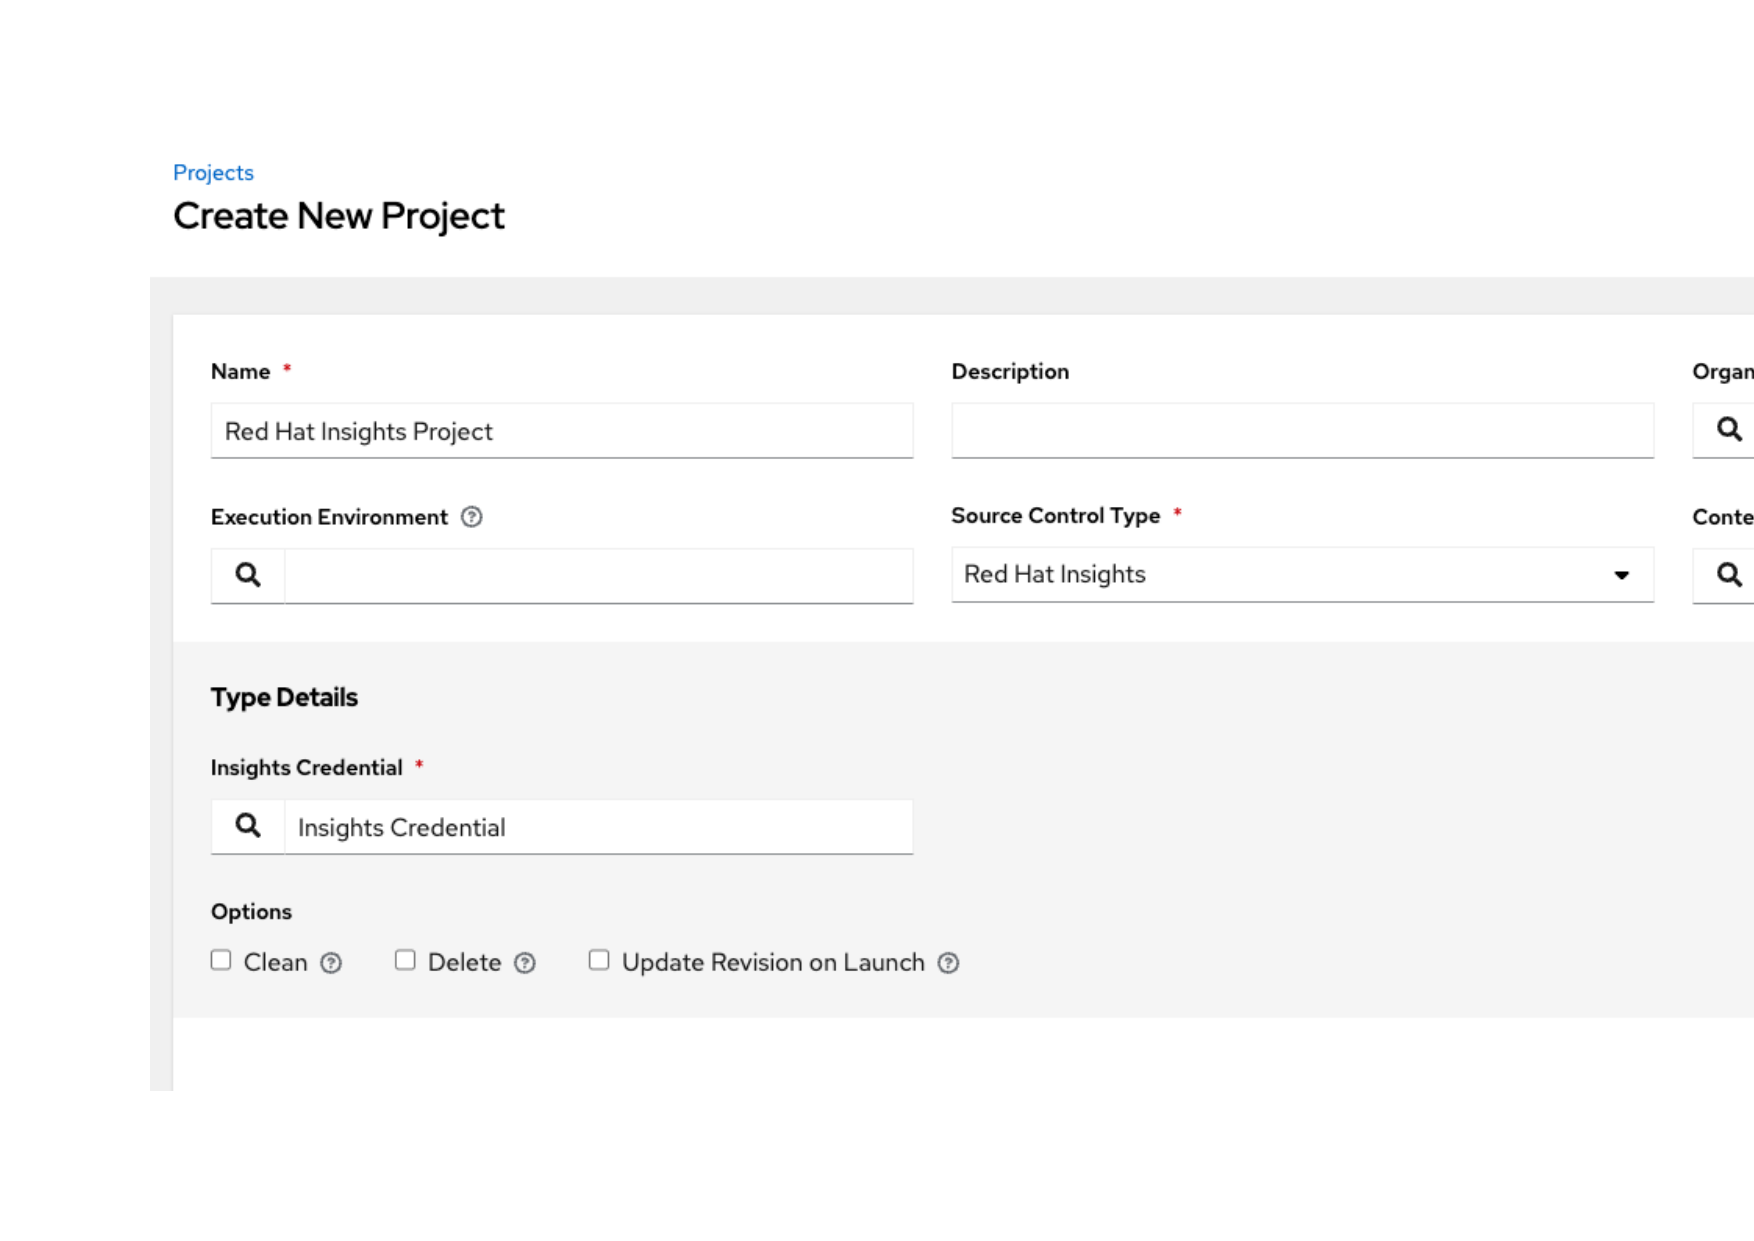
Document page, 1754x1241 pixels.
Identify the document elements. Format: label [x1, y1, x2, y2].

picture [150, 150, 1754, 1091]
